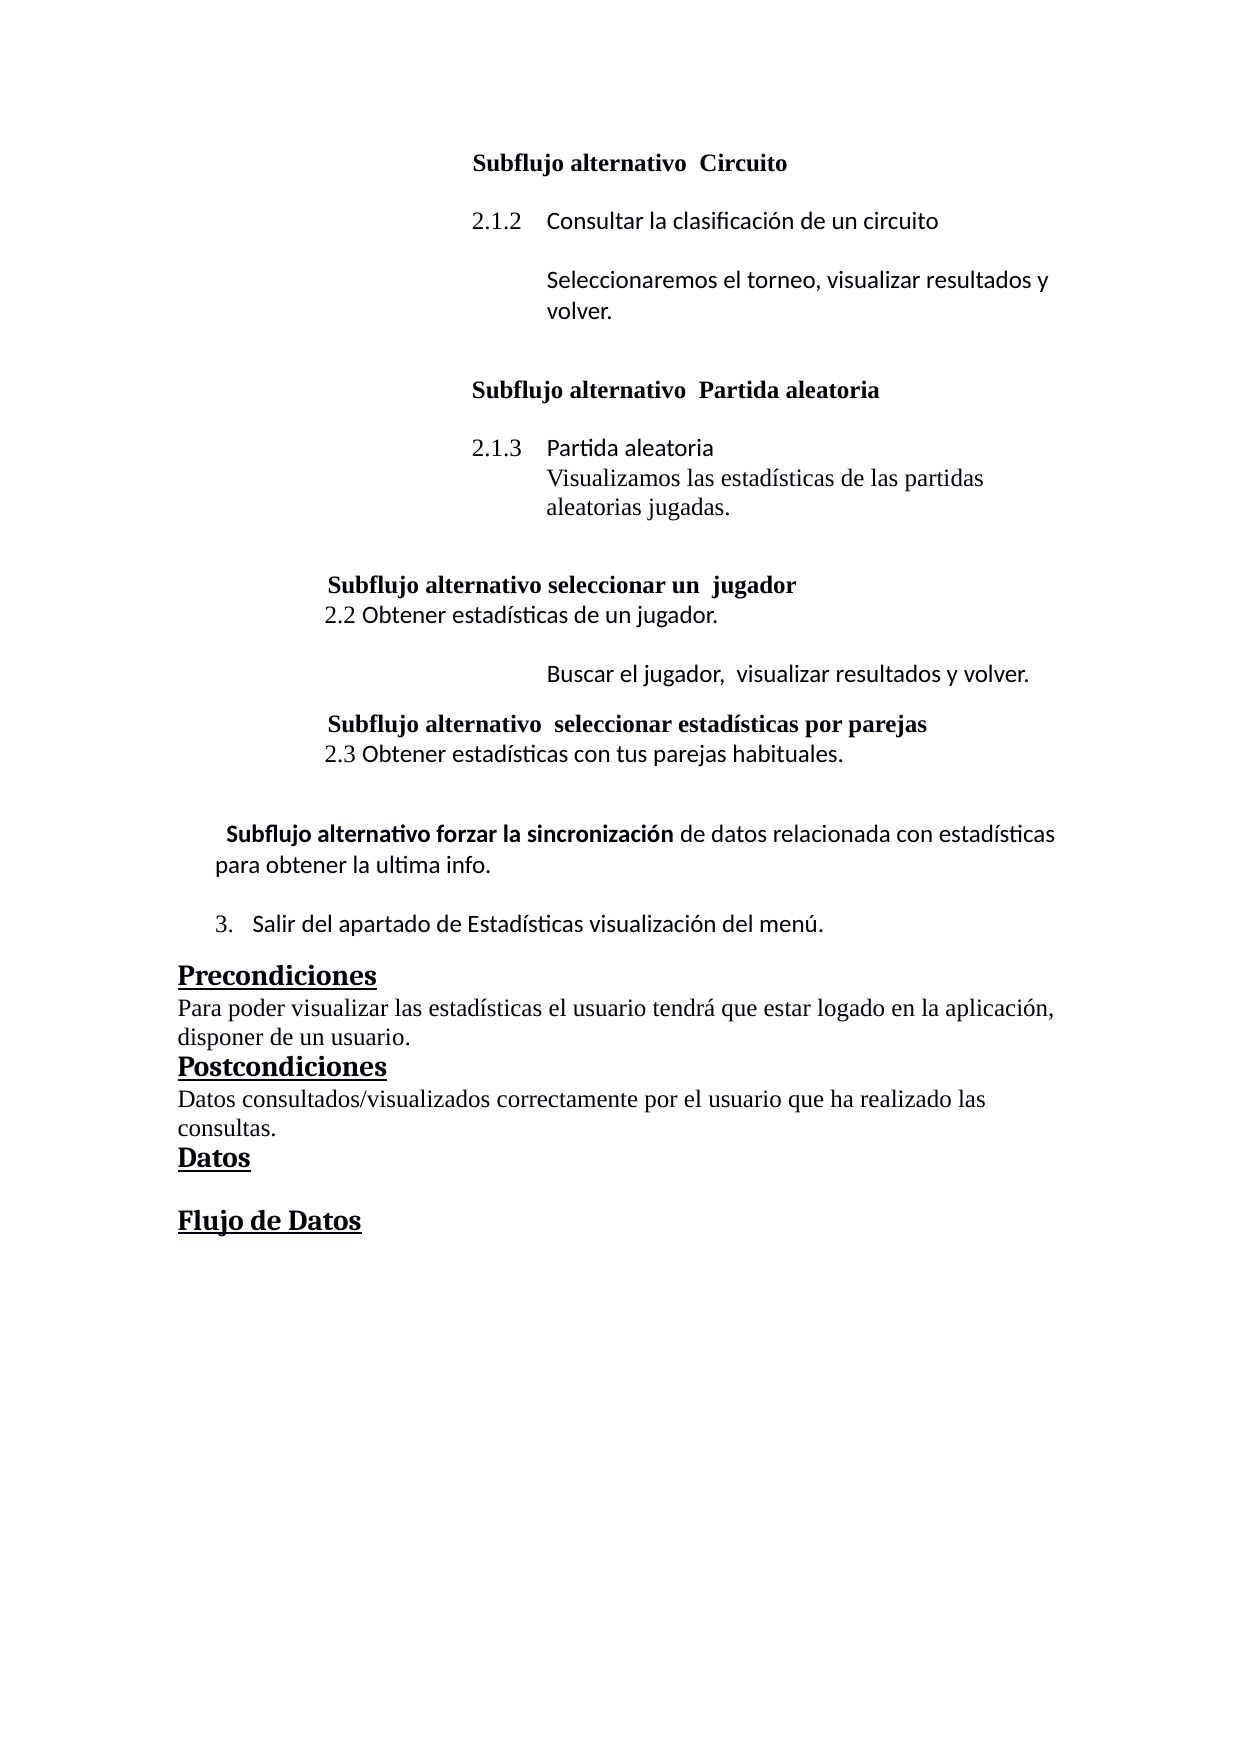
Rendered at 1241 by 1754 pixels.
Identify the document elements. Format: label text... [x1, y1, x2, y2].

list Partida aleatoria [472, 432, 1063, 463]
list Consultar la clasificación de un circuito [472, 205, 1063, 236]
list Visualizamos las estadísticas de las partidas aleatorias jugadas. [546, 463, 1063, 521]
text Subflujo alternativo Partida aleatoria [398, 375, 1063, 404]
text Datos [177, 1142, 1063, 1175]
list Obtener estadísticas con tus parejas habituales. [324, 738, 1063, 769]
text Postcondiciones [177, 1051, 1063, 1084]
text Precondiciones [177, 959, 1063, 993]
text Flujo de Datos [177, 1204, 1063, 1237]
text Subflujo alternativo forzar la sincronización de datos relacionada con estadísticas para obtener la ultima info. [215, 818, 1063, 879]
list Salir del apartado de Estadísticas visualización del menú. [215, 908, 1063, 939]
list Obtener estadísticas de un jugador. [324, 599, 1063, 629]
list Buscar el jugador, visualizar resultados y volver. [547, 658, 1063, 689]
text Para poder visualizar las estadísticas el usuario tendrá que estar logado en la aplicación, disponer de un usuario. [177, 993, 1063, 1051]
text Datos consultados/visualizados correctamente por el usuario que ha realizado las consultas. [177, 1084, 1063, 1142]
text Subflujo alternativo seleccionar un jugador [177, 570, 1063, 599]
list Subflujo alternativo Circuito [472, 148, 1063, 176]
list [547, 264, 1063, 325]
text Subflujo alternativo seleccionar estadísticas por parejas [177, 709, 1063, 738]
